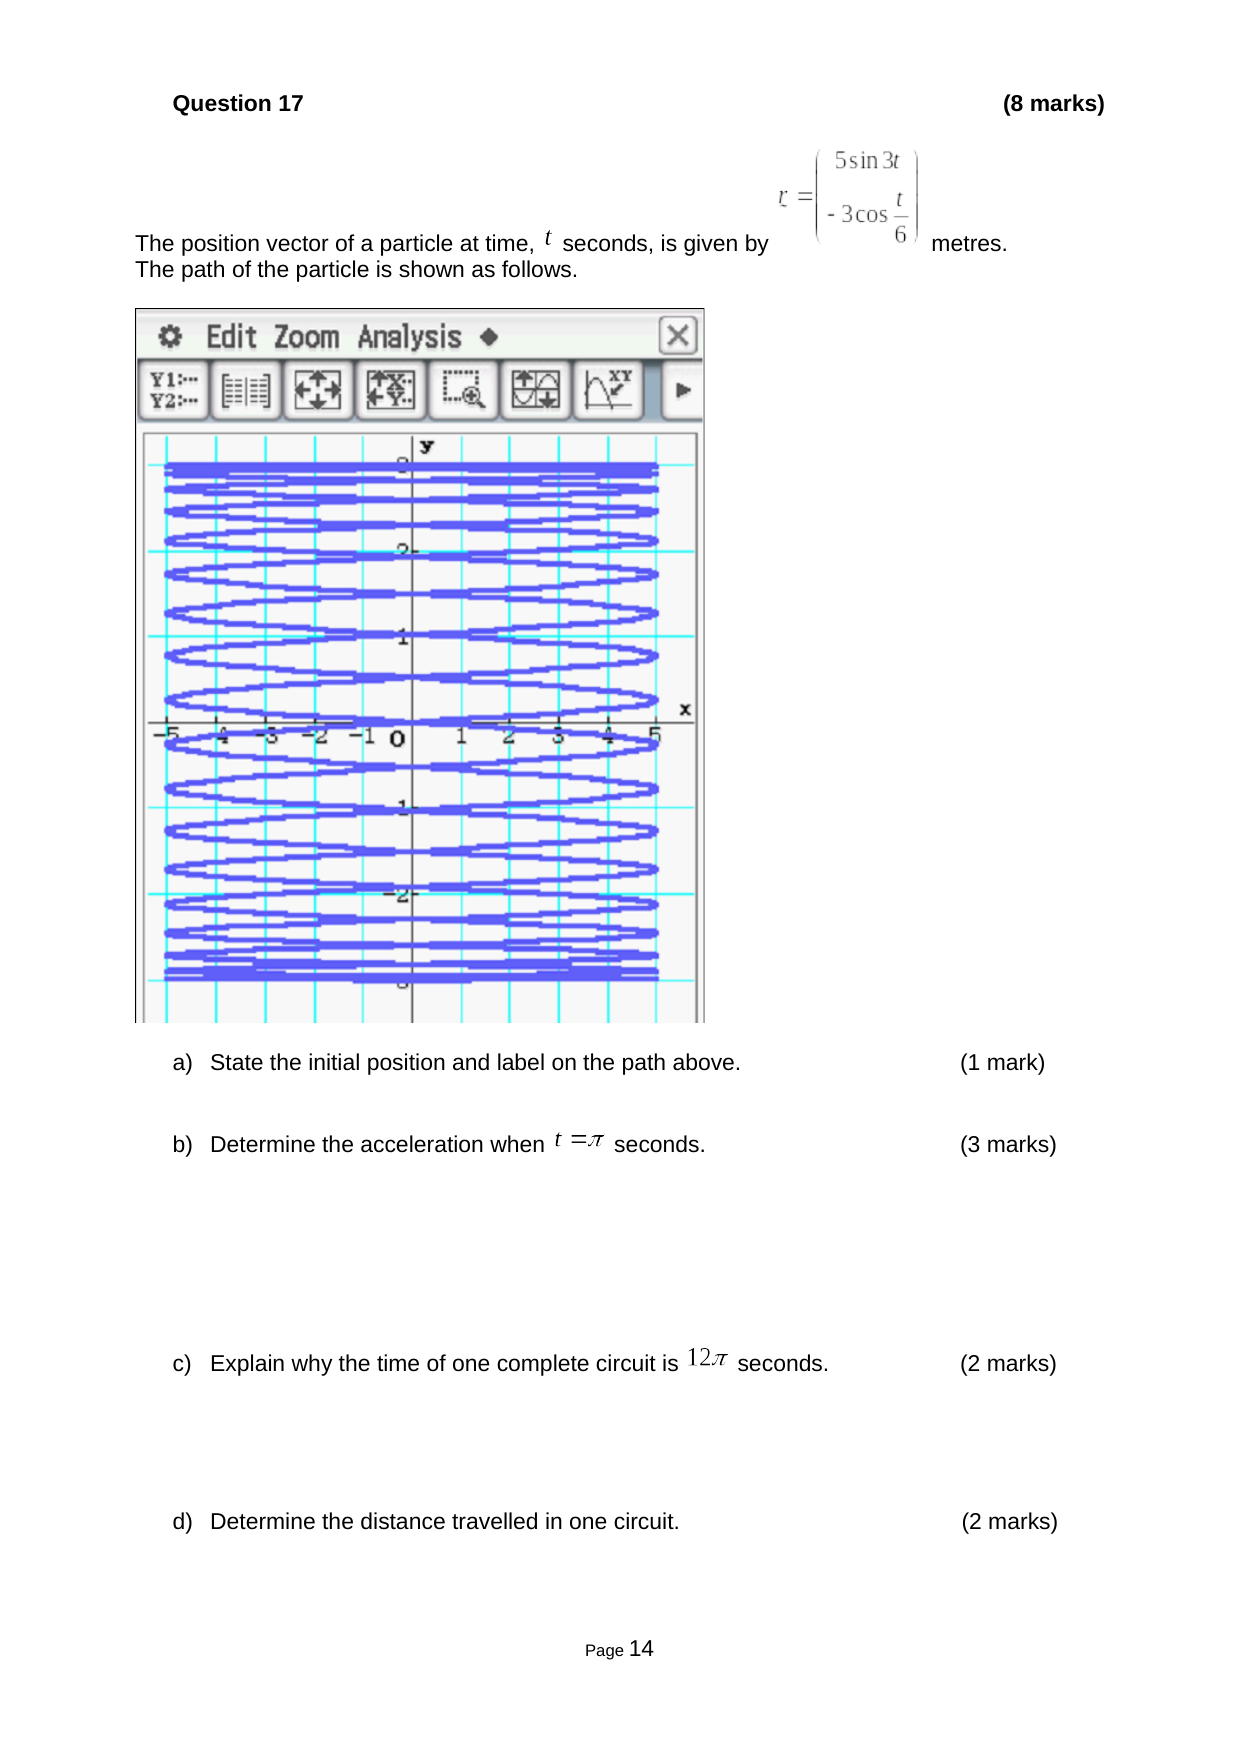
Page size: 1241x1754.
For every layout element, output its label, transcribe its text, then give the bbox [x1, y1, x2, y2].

text The path of the particle is shown as follows. [135, 256, 1105, 282]
list Determine the distance travelled in one circuit. (2 marks) [172, 1508, 1105, 1534]
text The position vector of a particle at time, seconds, is given by metres. [135, 143, 1105, 256]
text Question 17 (8 marks) [172, 90, 1105, 116]
picture [135, 308, 705, 1023]
list Determine the acceleration when seconds. (3 marks) [172, 1128, 1105, 1158]
list Explain why the time of one complete circuit is seconds. (2 marks) [172, 1342, 1105, 1376]
list State the initial position and label on the path above. (1 mark) [172, 1049, 1105, 1075]
